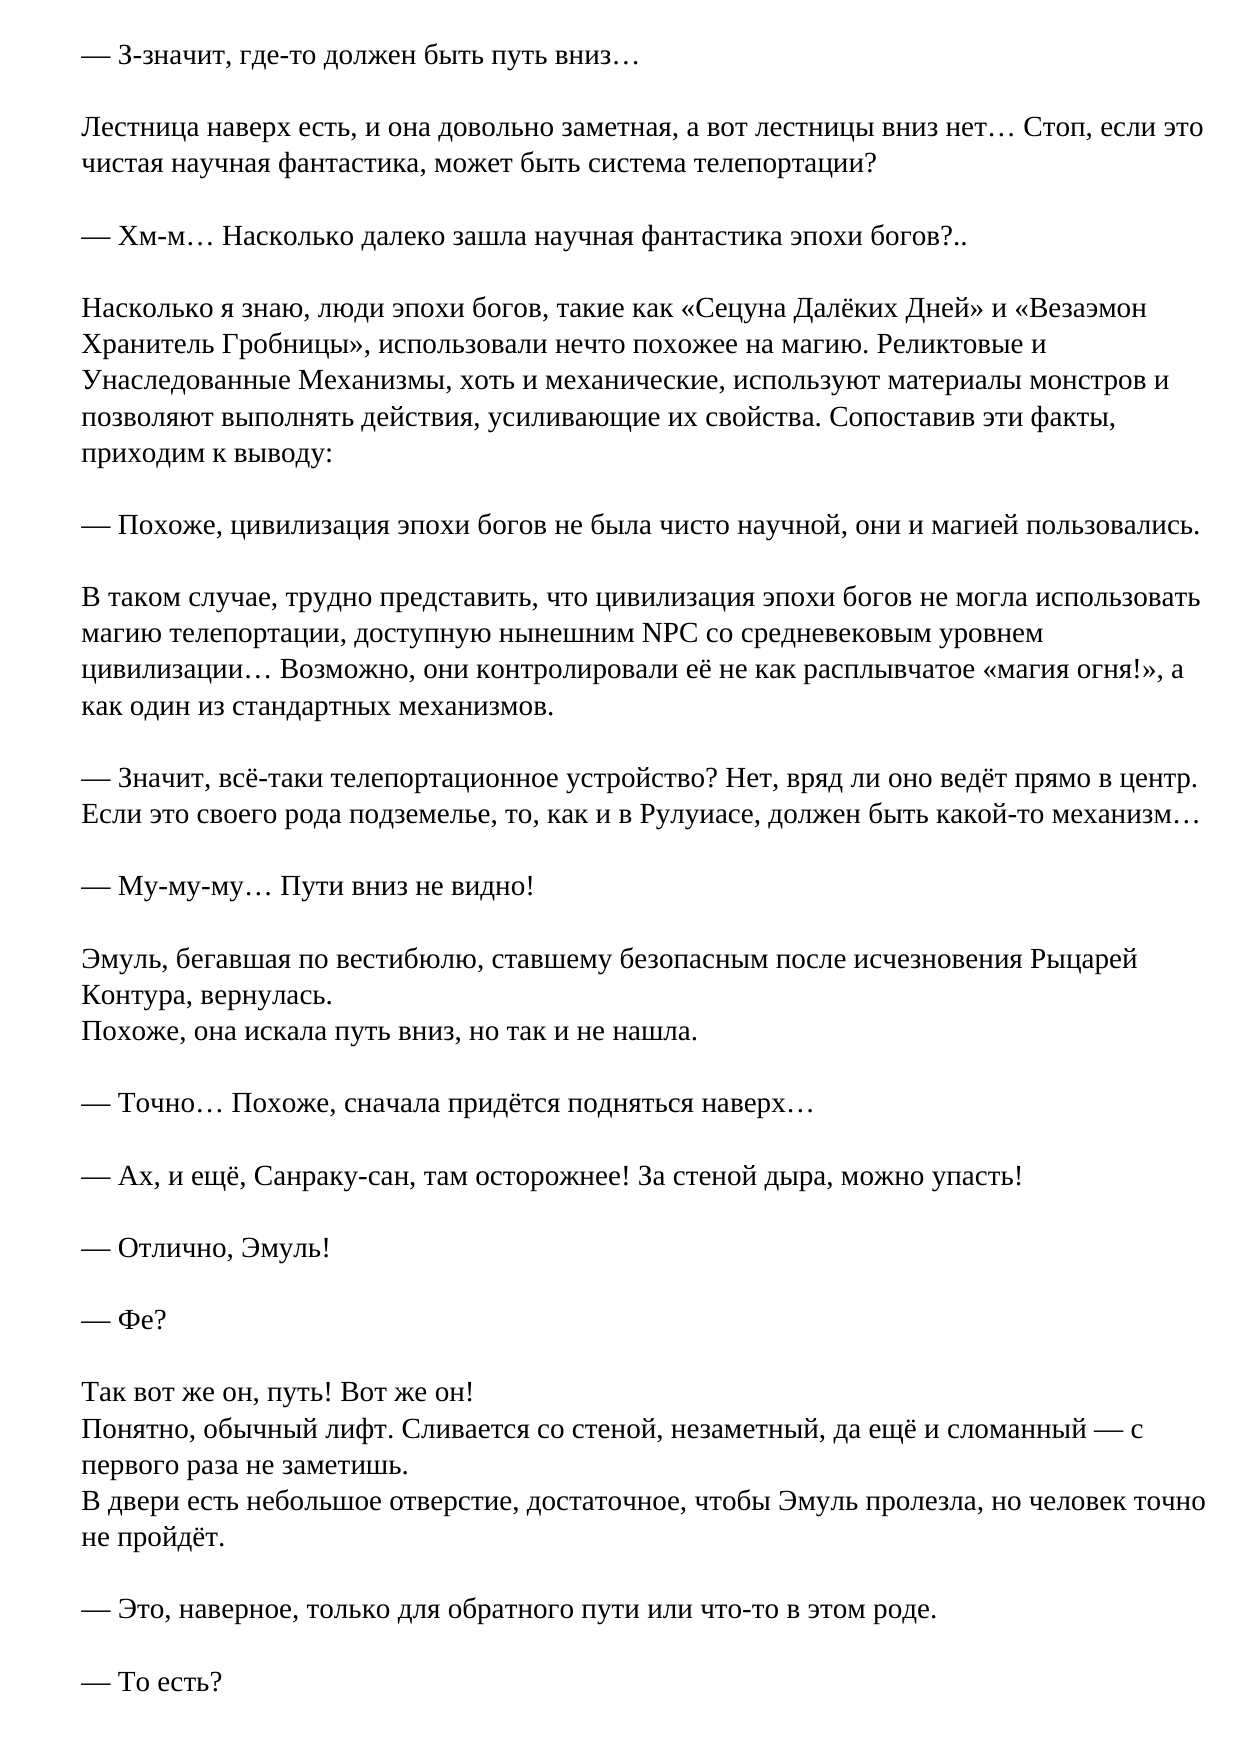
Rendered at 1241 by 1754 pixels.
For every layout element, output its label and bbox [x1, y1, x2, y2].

text [81, 37, 1215, 1733]
